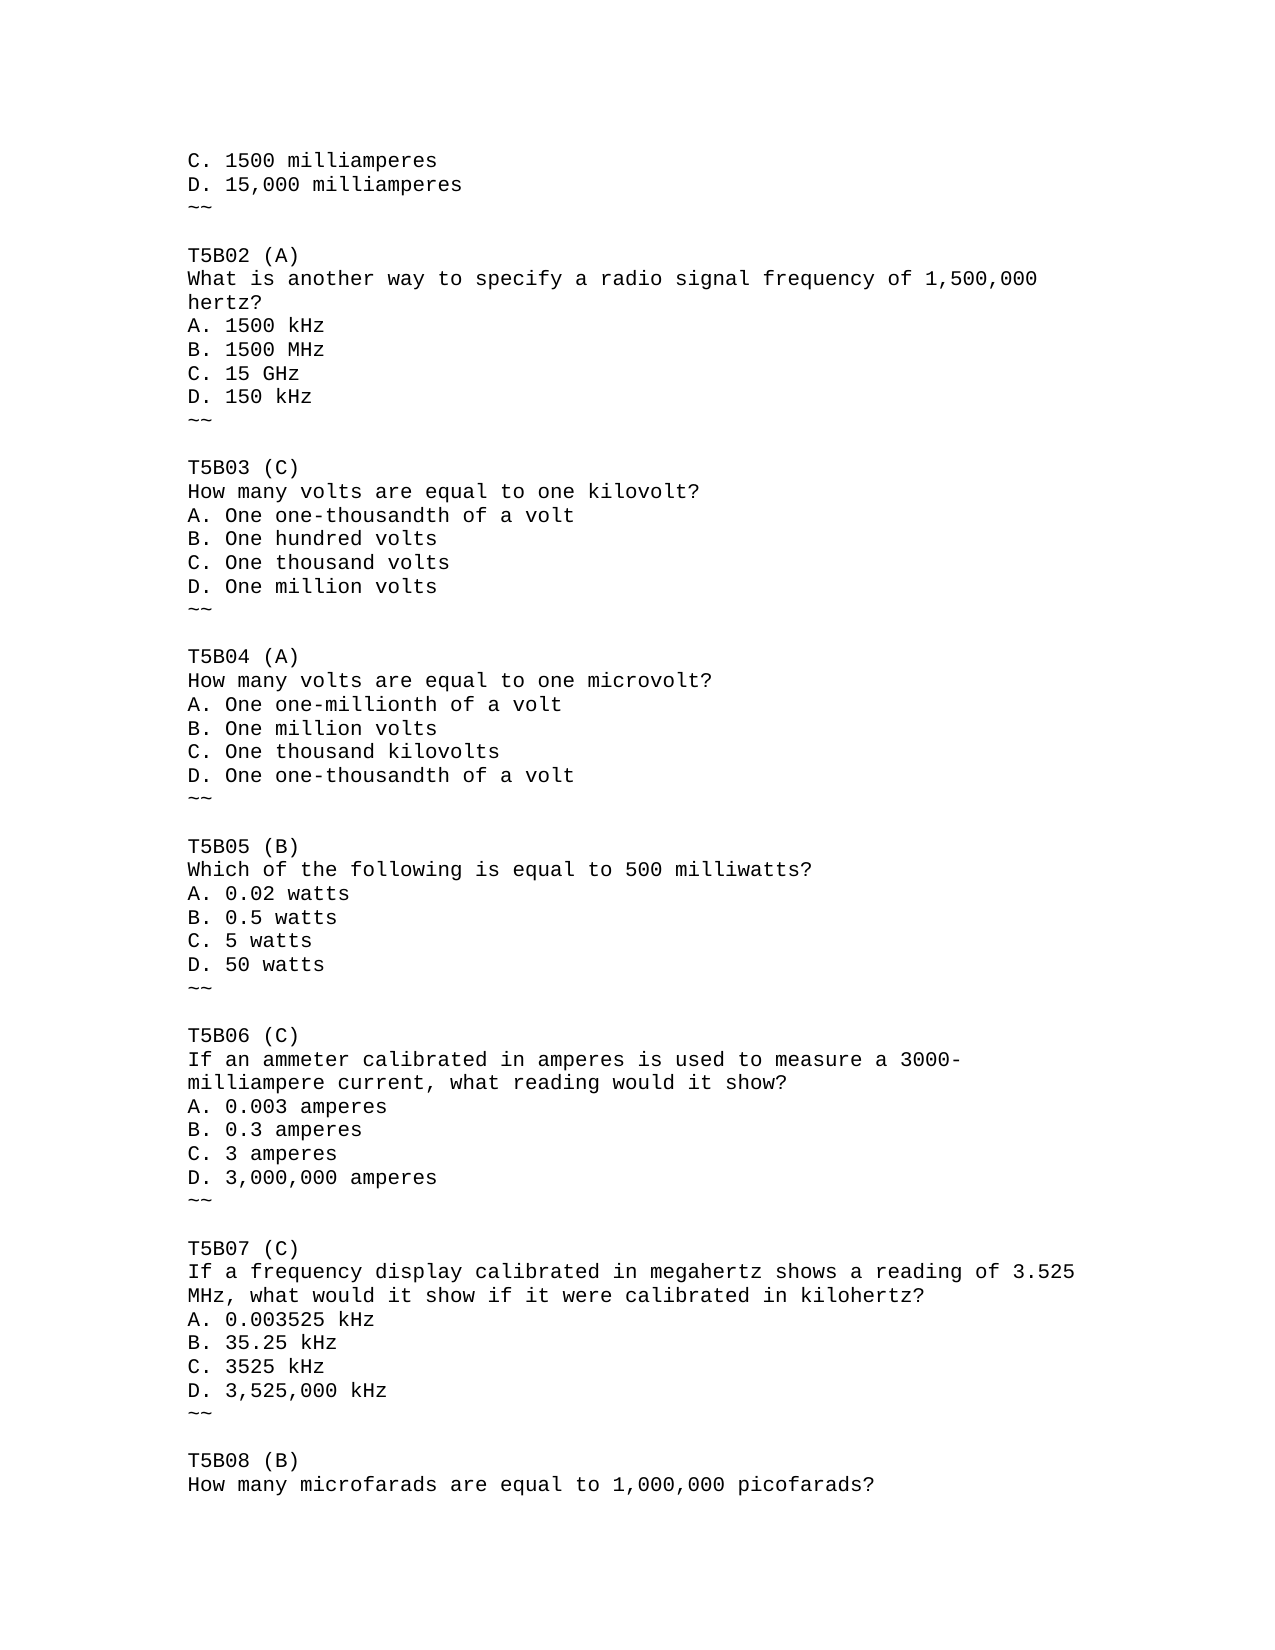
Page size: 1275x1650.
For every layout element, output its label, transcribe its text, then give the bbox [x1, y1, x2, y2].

text ~~ [187, 599, 1087, 623]
text C. 15 GHz [187, 363, 1087, 386]
text D. One million volts [187, 576, 1087, 599]
text How many volts are equal to one kilovolt? [187, 481, 1087, 505]
text B. 35.25 kHz [187, 1332, 1087, 1356]
text If a frequency display calibrated in megahertz shows a reading of 3.525 MHz, what would it show if it were calibrated in kilohertz? [187, 1261, 1087, 1309]
text B. 0.3 amperes [187, 1119, 1087, 1143]
text A. 1500 kHz [187, 316, 1087, 339]
text A. 0.003525 kHz [187, 1309, 1087, 1332]
text What is another way to specify a radio signal frequency of 1,500,000 hertz? [187, 268, 1087, 316]
text ~~ [187, 197, 1087, 221]
text A. One one-thousandth of a volt [187, 505, 1087, 528]
text T5B08 (B) [187, 1451, 1087, 1474]
text A. 0.003 amperes [187, 1096, 1087, 1119]
text T5B02 (A) [187, 244, 1087, 268]
text D. 150 kHz [187, 386, 1087, 410]
text T5B06 (C) [187, 1025, 1087, 1048]
text D. 3,000,000 amperes [187, 1167, 1087, 1190]
text T5B05 (B) [187, 836, 1087, 859]
text T5B03 (C) [187, 457, 1087, 481]
text A. 0.02 watts [187, 883, 1087, 907]
text Which of the following is equal to 500 milliwatts? [187, 859, 1087, 883]
text B. 1500 MHz [187, 339, 1087, 363]
text ~~ [187, 978, 1087, 1001]
text D. One one-thousandth of a volt [187, 765, 1087, 788]
text How many volts are equal to one microvolt? [187, 670, 1087, 694]
text ~~ [187, 1403, 1087, 1427]
text How many microfarads are equal to 1,000,000 picofarads? [187, 1474, 1087, 1498]
text C. 3525 kHz [187, 1356, 1087, 1379]
text T5B07 (C) [187, 1238, 1087, 1261]
text C. One thousand volts [187, 552, 1087, 576]
text If an ammeter calibrated in amperes is used to measure a 3000-milliampere current, what reading would it show? [187, 1048, 1087, 1096]
text T5B04 (A) [187, 647, 1087, 670]
text C. 5 watts [187, 930, 1087, 954]
text C. One thousand kilovolts [187, 741, 1087, 765]
text D. 15,000 milliamperes [187, 174, 1087, 197]
text A. One one-millionth of a volt [187, 694, 1087, 717]
text C. 3 amperes [187, 1143, 1087, 1167]
text ~~ [187, 788, 1087, 812]
text ~~ [187, 1190, 1087, 1214]
text D. 3,525,000 kHz [187, 1379, 1087, 1403]
text ~~ [187, 410, 1087, 434]
text B. One million volts [187, 717, 1087, 741]
text D. 50 watts [187, 954, 1087, 978]
text B. 0.5 watts [187, 907, 1087, 930]
text C. 1500 milliamperes [187, 150, 1087, 174]
text B. One hundred volts [187, 528, 1087, 552]
